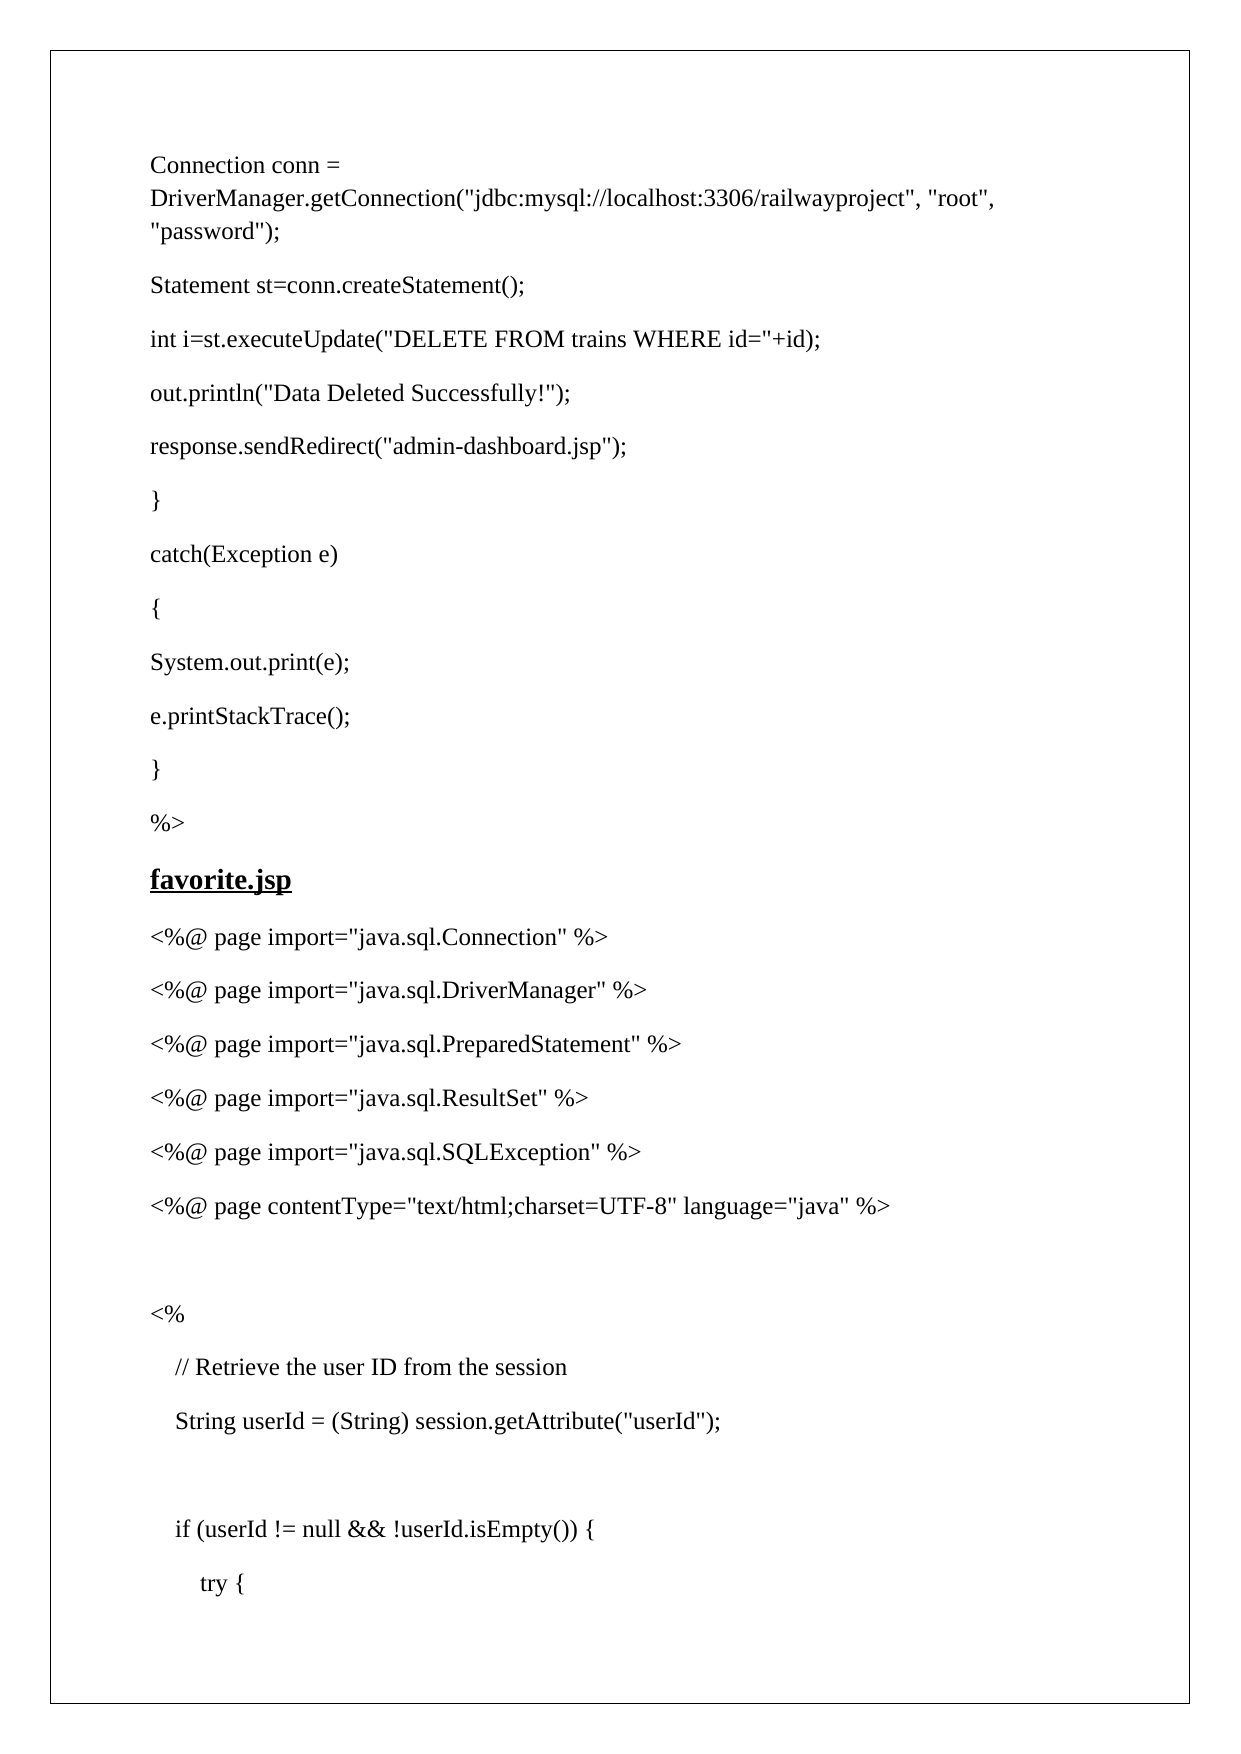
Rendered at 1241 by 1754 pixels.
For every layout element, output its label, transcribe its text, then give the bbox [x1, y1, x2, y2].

text <%@ page import="java.sql.SQLException" %> [150, 1137, 1090, 1166]
text if (userId != null && !userId.isEmpty()) { [150, 1514, 1090, 1543]
text { [150, 593, 1090, 622]
text <%@ page import="java.sql.ResultSet" %> [150, 1083, 1090, 1112]
text } [150, 754, 1090, 783]
text } [150, 485, 1090, 514]
text <% [150, 1299, 1090, 1327]
text Statement st=conn.createStatement(); [150, 270, 1090, 299]
text Connection conn = DriverManager.getConnection("jdbc:mysql://localhost:3306/railwayproject", "root", "password"); [150, 150, 1090, 245]
text <%@ page import="java.sql.DriverManager" %> [150, 976, 1090, 1004]
text response.sendRedirect("admin-dashboard.jsp"); [150, 431, 1090, 460]
text catch(Exception e) [150, 539, 1090, 568]
text // Retrieve the user ID from the session [150, 1352, 1090, 1381]
text <%@ page contentType="text/html;charset=UTF-8" language="java" %> [150, 1191, 1090, 1220]
text <%@ page import="java.sql.Connection" %> [150, 922, 1090, 950]
text int i=st.executeUpdate("DELETE FROM trains WHERE id="+id); [150, 324, 1090, 352]
text String userId = (String) session.getAttribute("userId"); [150, 1406, 1090, 1435]
text <%@ page import="java.sql.PreparedStatement" %> [150, 1029, 1090, 1058]
text out.println("Data Deleted Successfully!"); [150, 378, 1090, 406]
text try { [150, 1568, 1090, 1597]
text favorite.jsp [150, 862, 1090, 896]
text %> [150, 808, 1090, 837]
text e.printStackTrace(); [150, 701, 1090, 729]
text System.out.print(e); [150, 647, 1090, 676]
